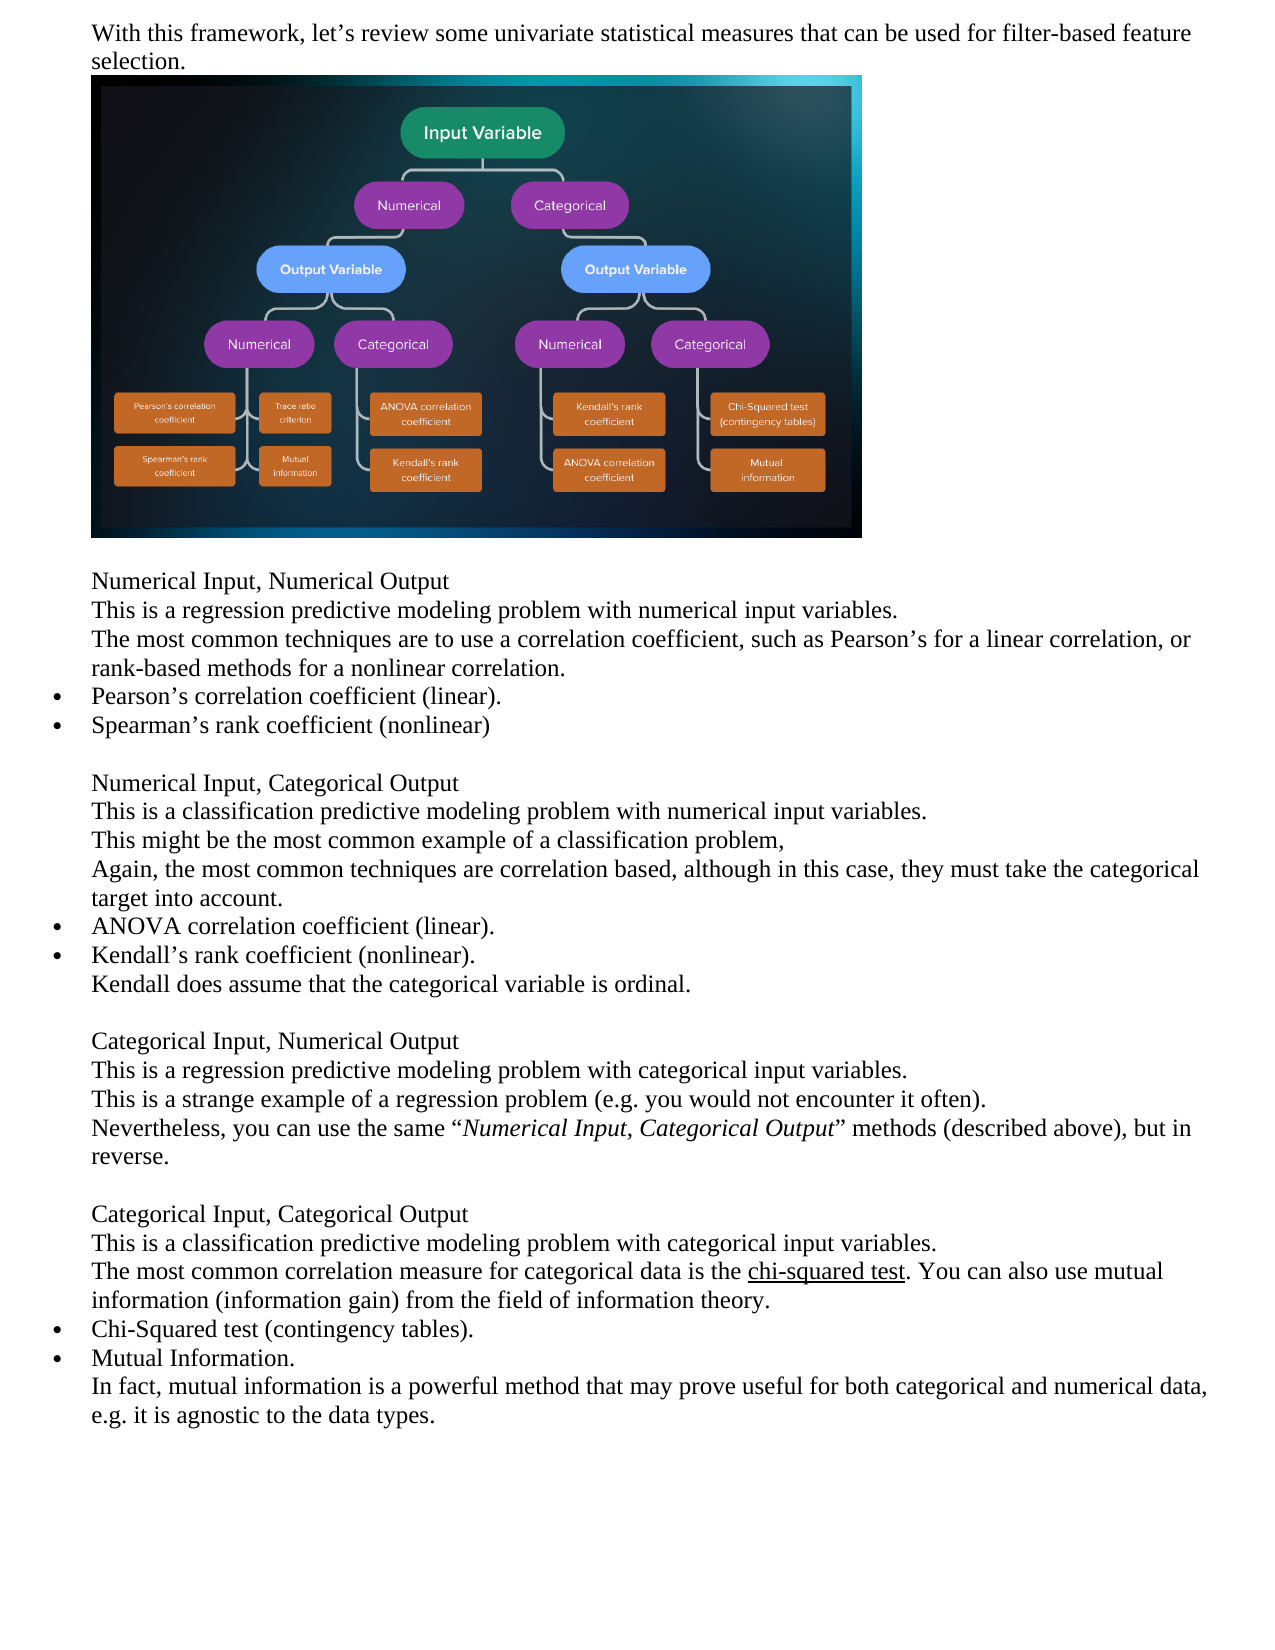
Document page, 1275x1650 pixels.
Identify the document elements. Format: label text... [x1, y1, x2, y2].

text Kendall does assume that the categorical variable is ordinal. [91, 969, 1238, 998]
subtitle Numerical Input, Categorical Output [91, 768, 1238, 796]
text This is a classification predictive modeling problem with categorical input variables. [91, 1228, 1238, 1256]
text In fact, mutual information is a powerful method that may prove useful for both categorical and numerical data, e.g. it is agnostic to the data types. [91, 1371, 1238, 1429]
subtitle Categorical Input, Numerical Output [91, 1026, 1238, 1055]
list Mutual Information. [53, 1343, 1238, 1371]
list ANOVA correlation coefficient (linear). [53, 911, 1238, 940]
list Pearson’s correlation coefficient (linear). [53, 681, 1238, 710]
text This is a regression predictive modeling problem with categorical input variables. [91, 1055, 1238, 1084]
text This might be the most common example of a classification problem, [91, 825, 1238, 854]
picture [91, 75, 862, 538]
text The most common correlation measure for categorical data is the chi-squared test. You can also use mutual information (information gain) from the field of information theory. [91, 1256, 1238, 1314]
subtitle Numerical Input, Numerical Output [91, 566, 1238, 595]
text The most common techniques are to use a correlation coefficient, such as Pearson’s for a linear correlation, or rank-based methods for a nonlinear correlation. [91, 624, 1238, 681]
text This is a regression predictive modeling problem with numerical input variables. [91, 595, 1238, 624]
list Spearman’s rank coefficient (nonlinear) [53, 710, 1238, 739]
list Chi-Squared test (contingency tables). [53, 1314, 1238, 1343]
text This is a classification predictive modeling problem with numerical input variables. [91, 796, 1238, 825]
text This is a strange example of a regression problem (e.g. you would not encounter it often). [91, 1084, 1238, 1113]
text Again, the most common techniques are correlation based, although in this case, they must take the categorical target into account. [91, 854, 1238, 911]
list Kendall’s rank coefficient (nonlinear). [53, 940, 1238, 969]
subtitle Categorical Input, Categorical Output [91, 1199, 1238, 1228]
text Nevertheless, you can use the same “Numerical Input, Categorical Output” methods (described above), but in reverse. [91, 1113, 1238, 1170]
text With this framework, let’s review some univariate statistical measures that can be used for filter-based feature selection. [91, 18, 1238, 75]
